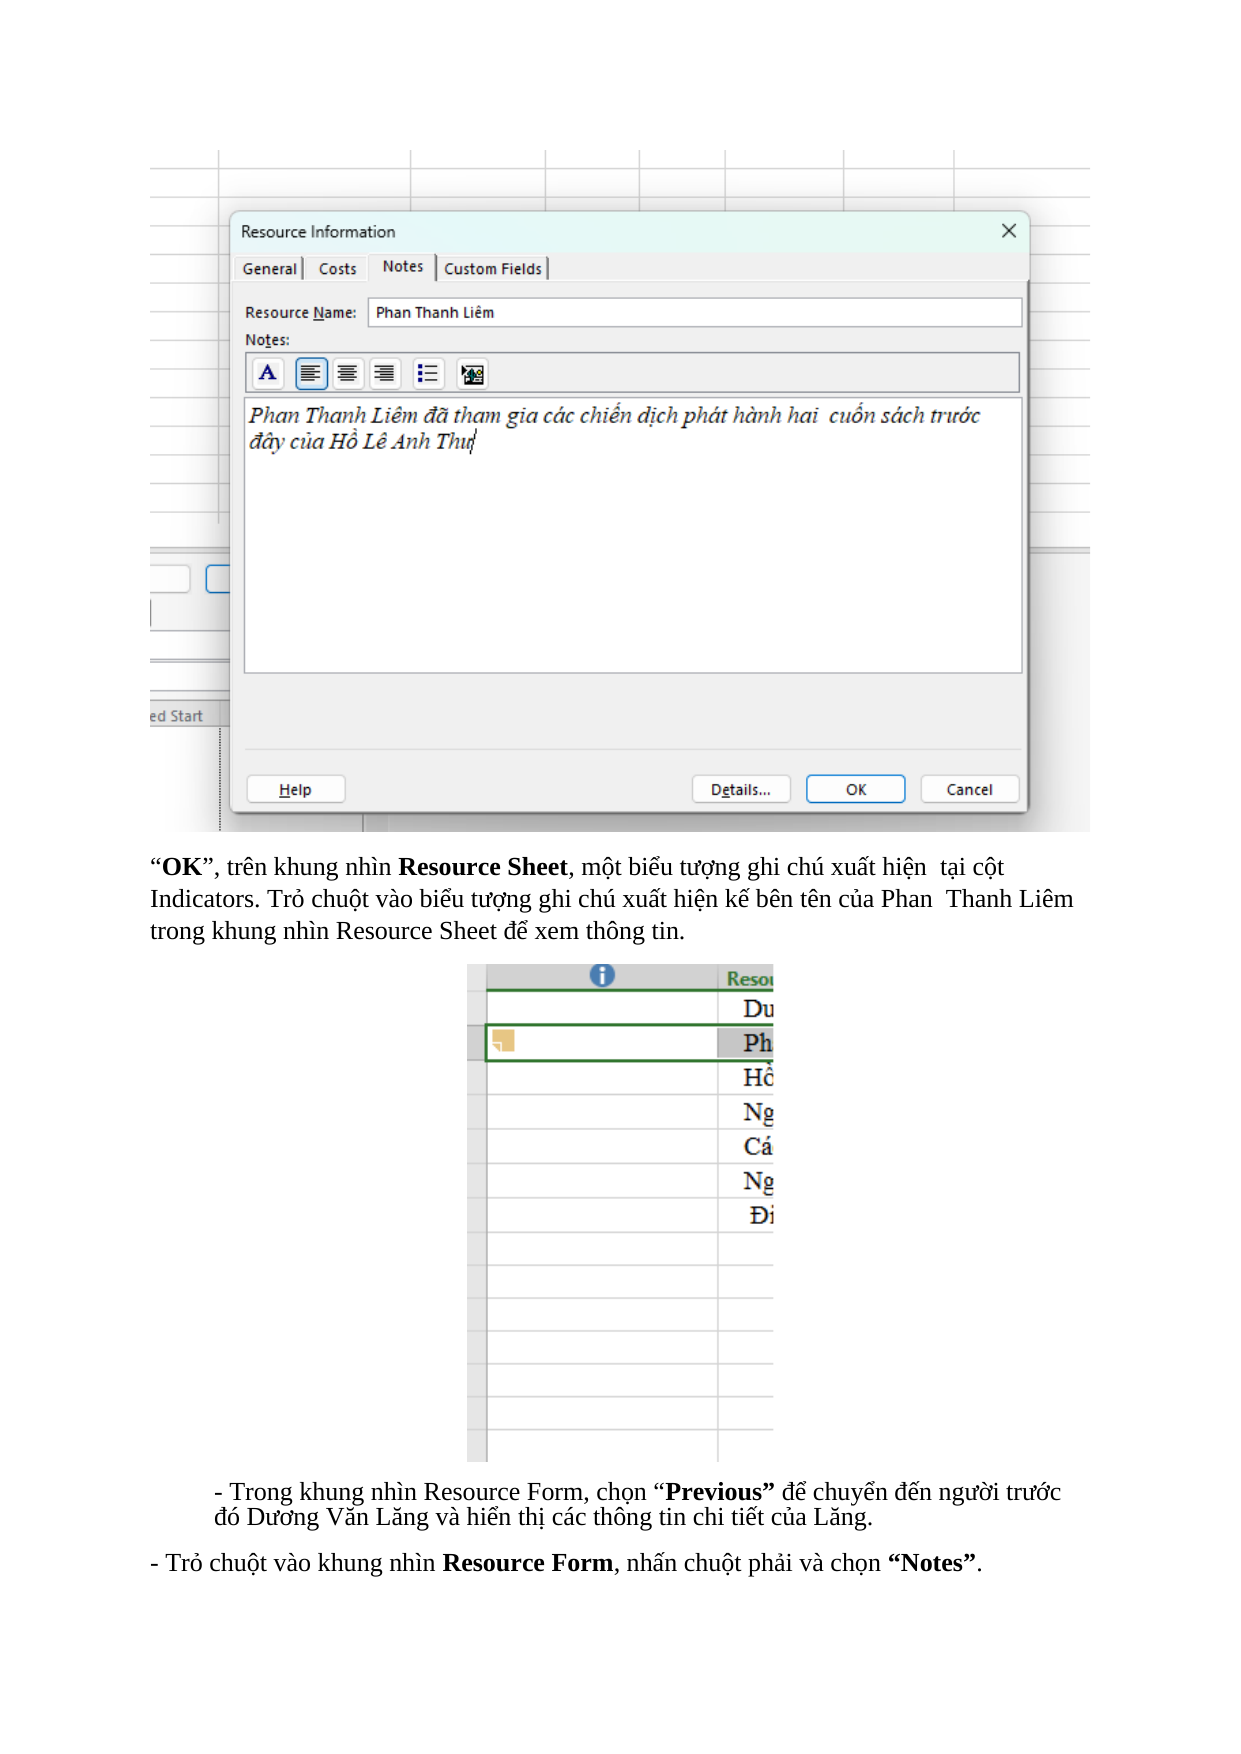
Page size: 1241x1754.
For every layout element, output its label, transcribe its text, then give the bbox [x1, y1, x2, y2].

picture [467, 964, 774, 1462]
text - Trỏ chuột vào khung nhìn Resource Form, nhấn chuột phải và chọn “Notes”. [150, 1547, 1090, 1577]
text “OK”, trên khung nhìn Resource Sheet, một biểu tượng ghi chú xuất hiện tại cột Indicators. Trỏ chuột vào biểu tượng ghi chú xuất hiện kế bên tên của Phan Thanh Liêm trong khung nhìn Resource Sheet để xem thông tin. [150, 851, 1090, 945]
picture [150, 150, 1091, 832]
text - Trong khung nhìn Resource Form, chọn “Previous” để chuyển đến người trước đó Dương Văn Lăng và hiển thị các thông tin chi tiết của Lăng. [213, 1480, 1081, 1531]
